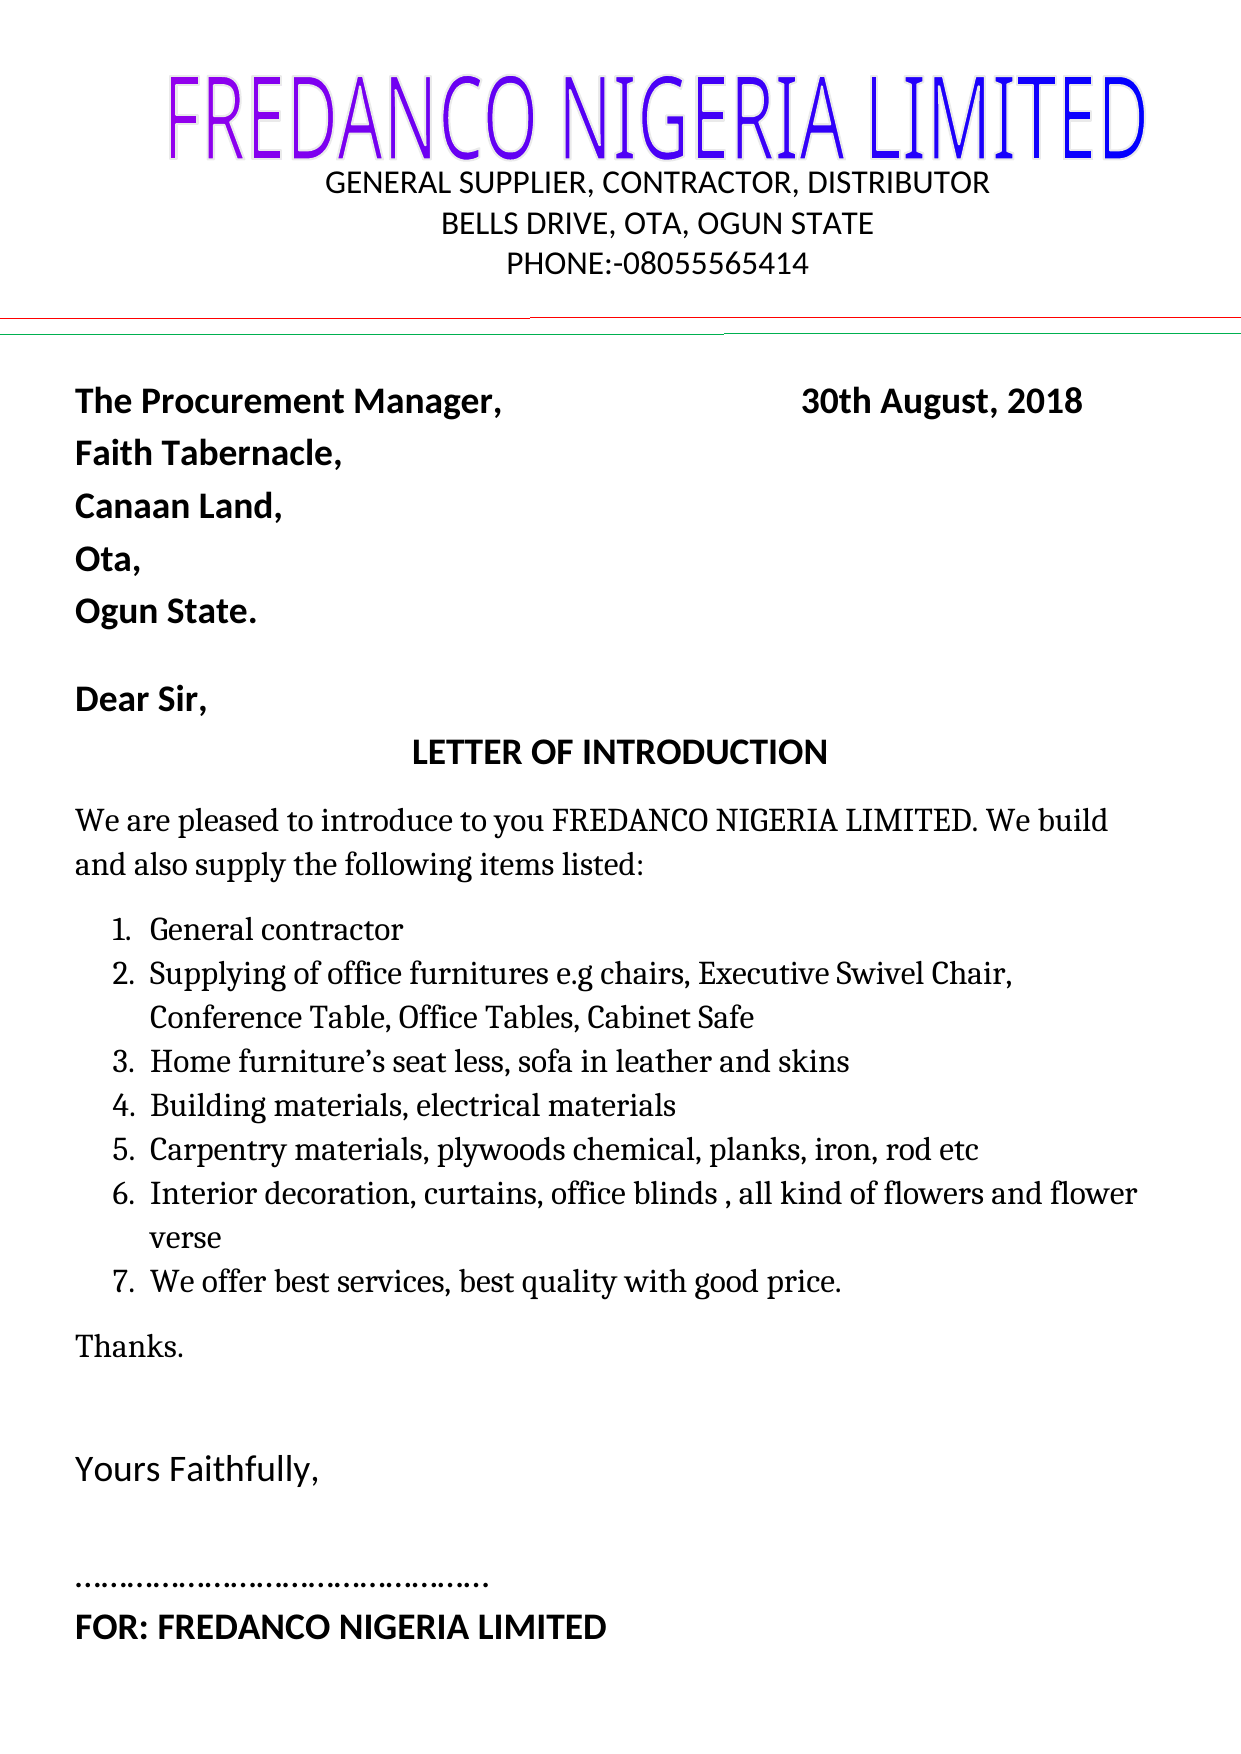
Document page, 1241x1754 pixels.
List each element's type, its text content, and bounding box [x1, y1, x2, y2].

text FOR: FREDANCO NIGERIA LIMITED [75, 1603, 1165, 1649]
text Faith Tabernacle, [75, 429, 1165, 475]
list We offer best services, best quality with good price. [112, 1263, 1165, 1301]
text Yours Faithfully, [75, 1445, 1165, 1491]
text LETTER OF INTRODUCTION [75, 728, 1165, 773]
text We are pleased to introduce to you FREDANCO NIGERIA LIMITED. We build and also supply the following items listed: [75, 801, 1165, 884]
text ………………………………………… [75, 1551, 1165, 1596]
text Ogun State. [75, 587, 1165, 633]
list General contractor [112, 910, 1165, 948]
text Ota, [75, 535, 1165, 581]
text Canaan Land, [75, 482, 1165, 528]
text BELLS DRIVE, OTA, OGUN STATE [150, 202, 1165, 242]
list Building materials, electrical materials [112, 1086, 1165, 1125]
text Thanks. [75, 1328, 1165, 1366]
text The Procurement Manager, 30th August, 2018 [75, 377, 1165, 422]
list Interior decoration, curtains, office blinds , all kind of flowers and flower verse [112, 1174, 1165, 1257]
text GENERAL SUPPLIER, CONTRACTOR, DISTRIBUTOR [150, 161, 1165, 202]
list Supplying of office furnitures e.g chairs, Executive Swivel Chair, Conference Table, Office Tables, Cabinet Safe [112, 954, 1165, 1037]
list Home furniture’s seat less, sofa in leather and skins [112, 1042, 1165, 1081]
text PHONE:-08055565414 [150, 242, 1165, 283]
text Dear Sir, [75, 675, 1165, 721]
list Carpentry materials, plywoods chemical, planks, iron, rod etc [112, 1131, 1165, 1169]
